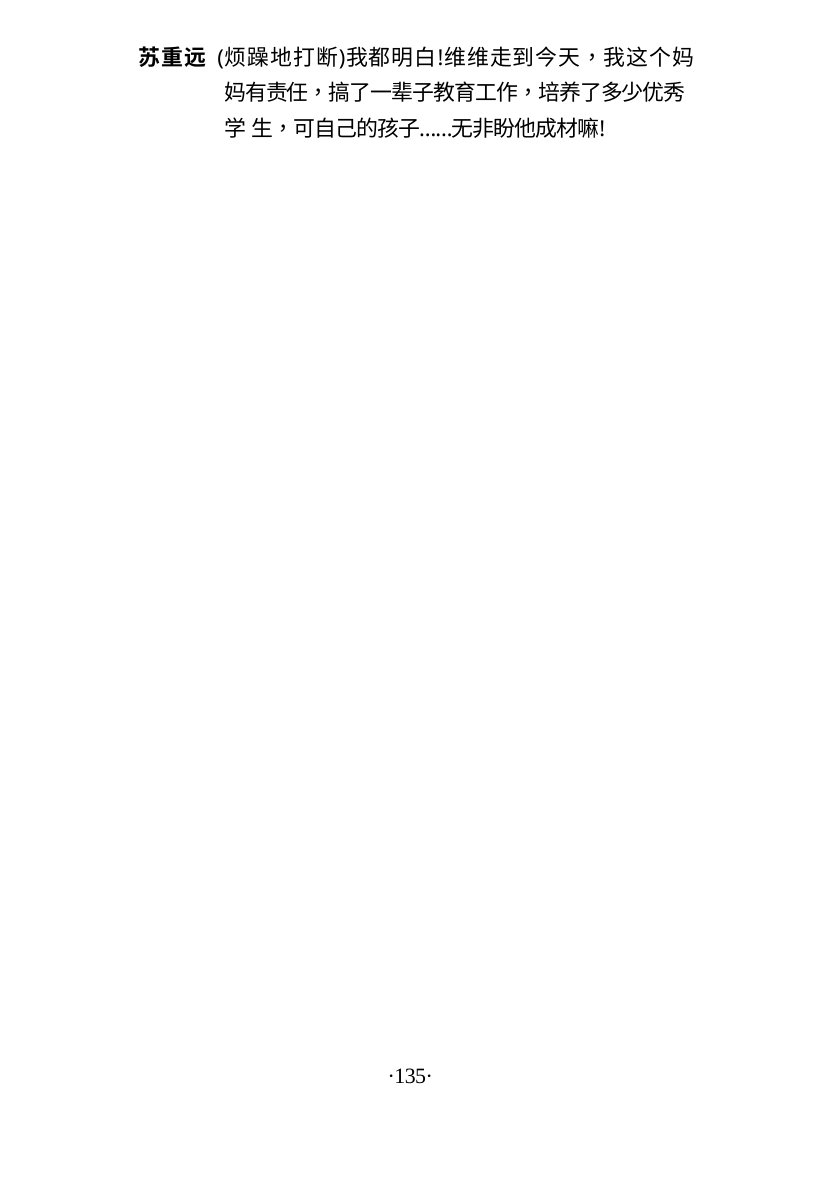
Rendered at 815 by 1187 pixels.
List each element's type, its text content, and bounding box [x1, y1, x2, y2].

text 苏重远 (烦躁地打断)我都明白!维维走到今天，我这个妈 妈有责任，搞了一辈子教育工作，培养了多少优秀学 生，可自己的孩子……无非盼他成材嘛! [139, 42, 706, 143]
